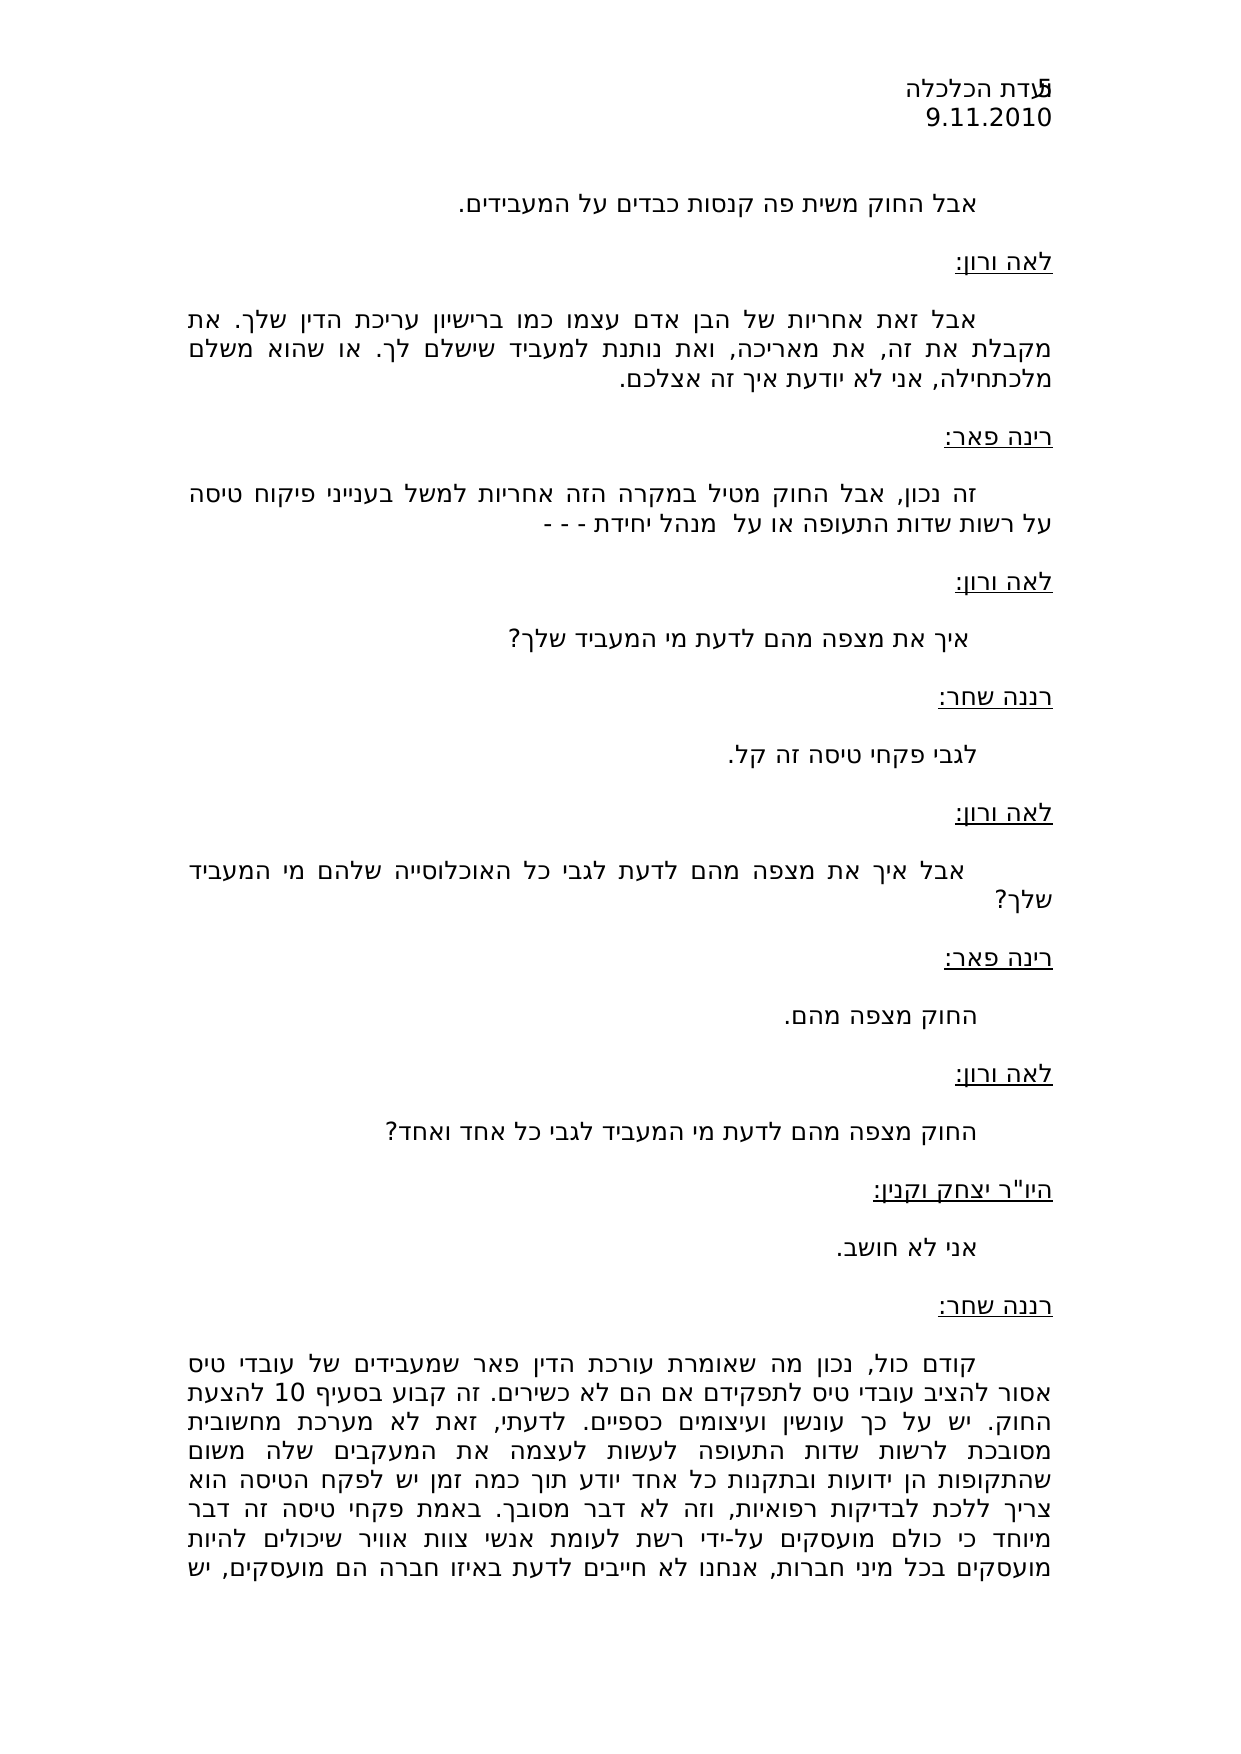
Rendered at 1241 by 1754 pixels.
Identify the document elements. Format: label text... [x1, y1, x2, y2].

text אבל איך את מצפה מהם לדעת לגבי כל האוכלוסייה שלהם מי המעביד שלך? [187, 856, 1053, 914]
text אבל החוק משית פה קנסות כבדים על המעבידים. [187, 189, 1053, 219]
text לאה ורון: [187, 1059, 1053, 1088]
text רינה פאר: [187, 422, 1053, 451]
text החוק מצפה מהם לדעת מי המעביד לגבי כל אחד ואחד? [187, 1117, 1053, 1146]
text רינה פאר: [187, 943, 1053, 972]
text לאה ורון: [187, 798, 1053, 827]
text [187, 1349, 1053, 1582]
text לאה ורון: [187, 247, 1053, 277]
text אבל זאת אחריות של הבן אדם עצמו כמו ברישיון עריכת הדין שלך. את מקבלת את זה, את מאריכה, ואת נותנת למעביד שישלם לך. או שהוא משלם מלכתחילה, אני לא יודעת איך זה אצלכם. [187, 305, 1053, 393]
text רננה שחר: [187, 1291, 1053, 1320]
text רננה שחר: [187, 682, 1053, 712]
text החוק מצפה מהם. [187, 1001, 1053, 1030]
text היו"ר יצחק וקנין: [187, 1175, 1053, 1204]
text איך את מצפה מהם לדעת מי המעביד שלך? [187, 624, 1053, 654]
text לגבי פקחי טיסה זה קל. [187, 740, 1053, 769]
text לאה ורון: [187, 567, 1053, 596]
text אני לא חושב. [187, 1233, 1053, 1262]
text זה נכון, אבל החוק מטיל במקרה הזה אחריות למשל בענייני פיקוח טיסה על רשות שדות התעופה או על מנהל יחידת - - - [187, 479, 1053, 538]
